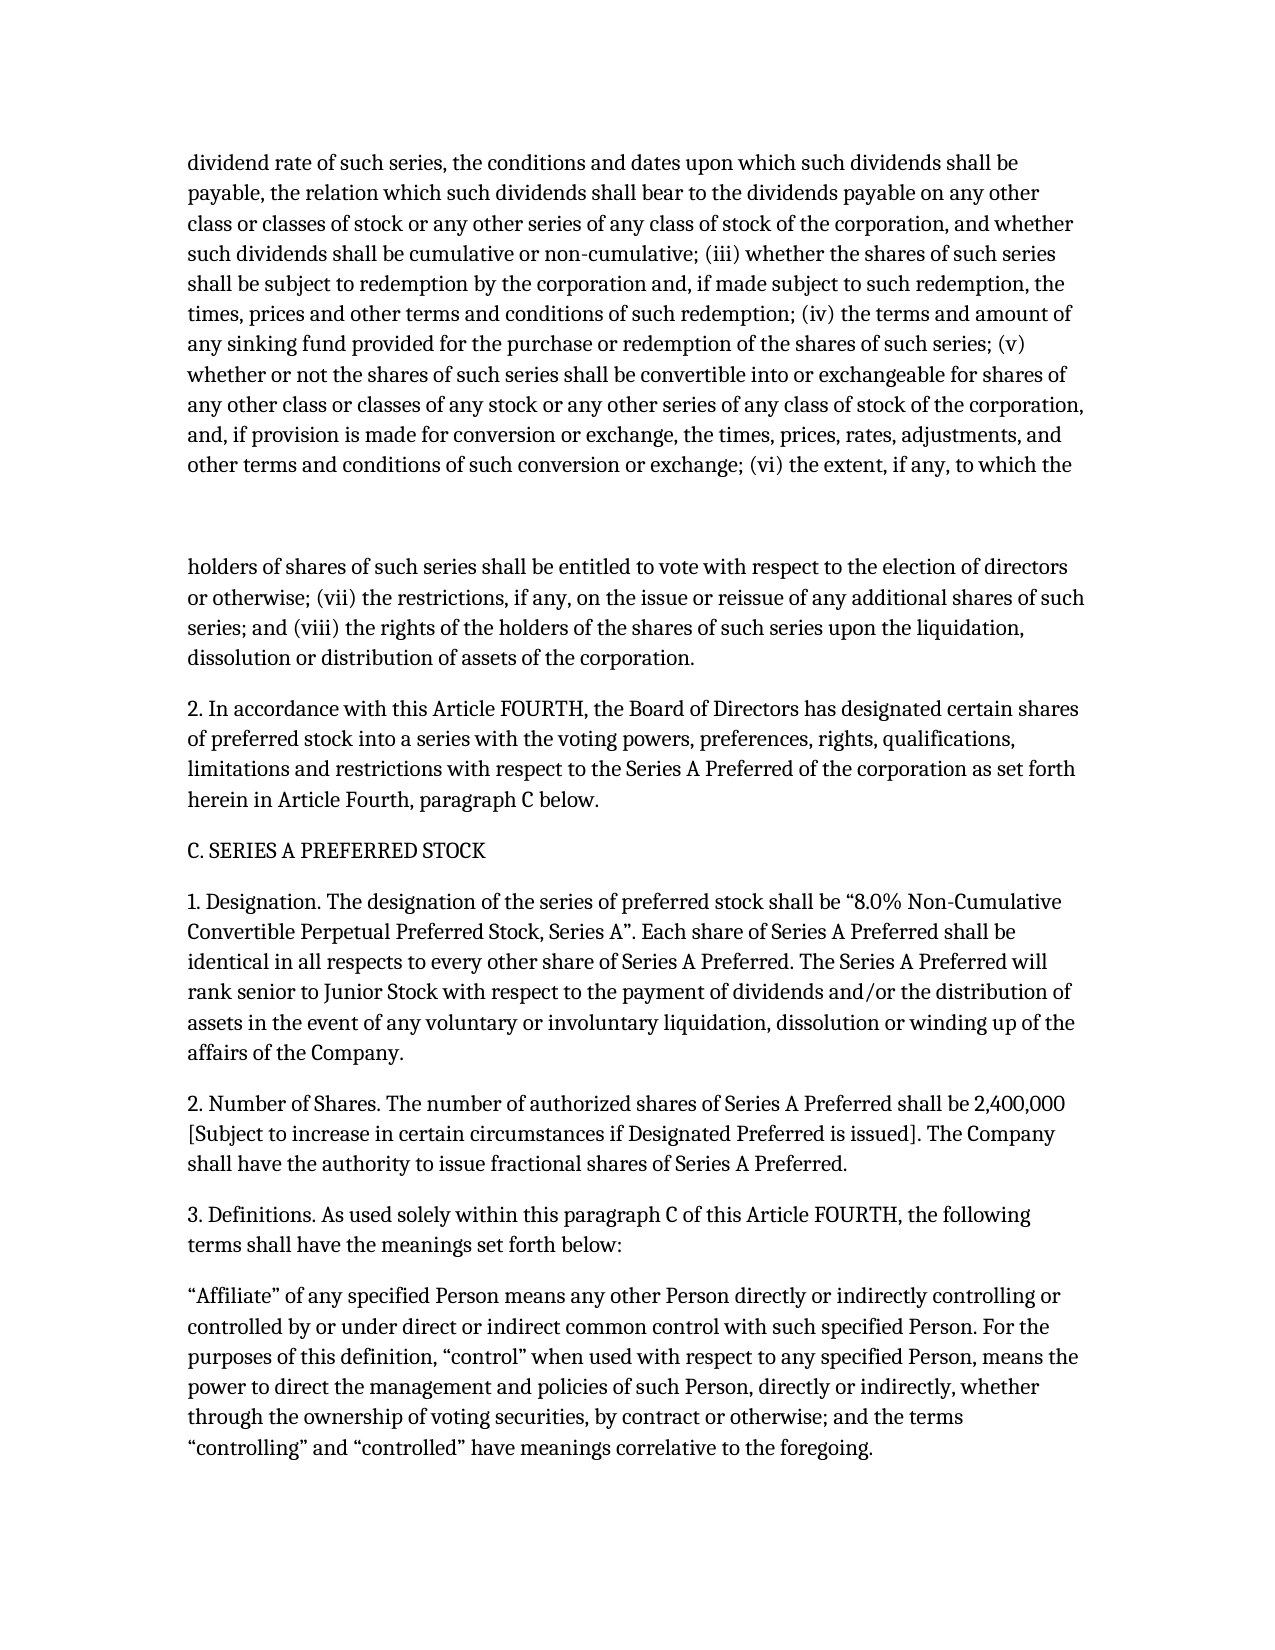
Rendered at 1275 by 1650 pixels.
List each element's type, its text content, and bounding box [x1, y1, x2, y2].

text 2. In accordance with this Article FOURTH, the Board of Directors has designated certain shares of preferred stock into a series with the voting powers, preferences, rights, qualifications, limitations and restrictions with respect to the Series A Preferred of the corporation as set forth herein in Article Fourth, paragraph C below. [187, 696, 1087, 813]
text holders of shares of such series shall be entitled to vote with respect to the election of directors or otherwise; (vii) the restrictions, if any, on the issue or reissue of any additional shares of such series; and (viii) the rights of the holders of the shares of such series upon the liquidation, dissolution or distribution of assets of the corporation. [187, 554, 1087, 671]
text 2. Number of Shares. The number of authorized shares of Series A Preferred shall be 2,400,000 [Subject to increase in certain circumstances if Designated Preferred is issued]. The Company shall have the authority to issue fractional shares of Series A Preferred. [187, 1091, 1087, 1177]
text C. SERIES A PREFERRED STOCK [187, 837, 1087, 864]
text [187, 150, 1087, 478]
text 3. Definitions. As used solely within this paragraph C of this Article FOURTH, the following terms shall have the meanings set forth below: [187, 1202, 1087, 1259]
text 1. Designation. The designation of the series of preferred stock shall be “8.0% Non-Cumulative Convertible Perpetual Preferred Stock, Series A”. Each share of Series A Preferred shall be identical in all respects to every other share of Series A Preferred. The Series A Preferred will rank senior to Junior Stock with respect to the payment of dividends and/or the distribution of assets in the event of any voluntary or involuntary liquidation, dissolution or winding up of the affairs of the Company. [187, 888, 1087, 1066]
text “Affiliate” of any specified Person means any other Person directly or indirectly controlling or controlled by or under direct or indirect common control with such specified Person. For the purposes of this definition, “control” when used with respect to any specified Person, means the power to direct the management and policies of such Person, directly or indirectly, whether through the ownership of voting securities, by contract or otherwise; and the terms “controlling” and “controlled” have meanings correlative to the foregoing. [187, 1283, 1087, 1461]
